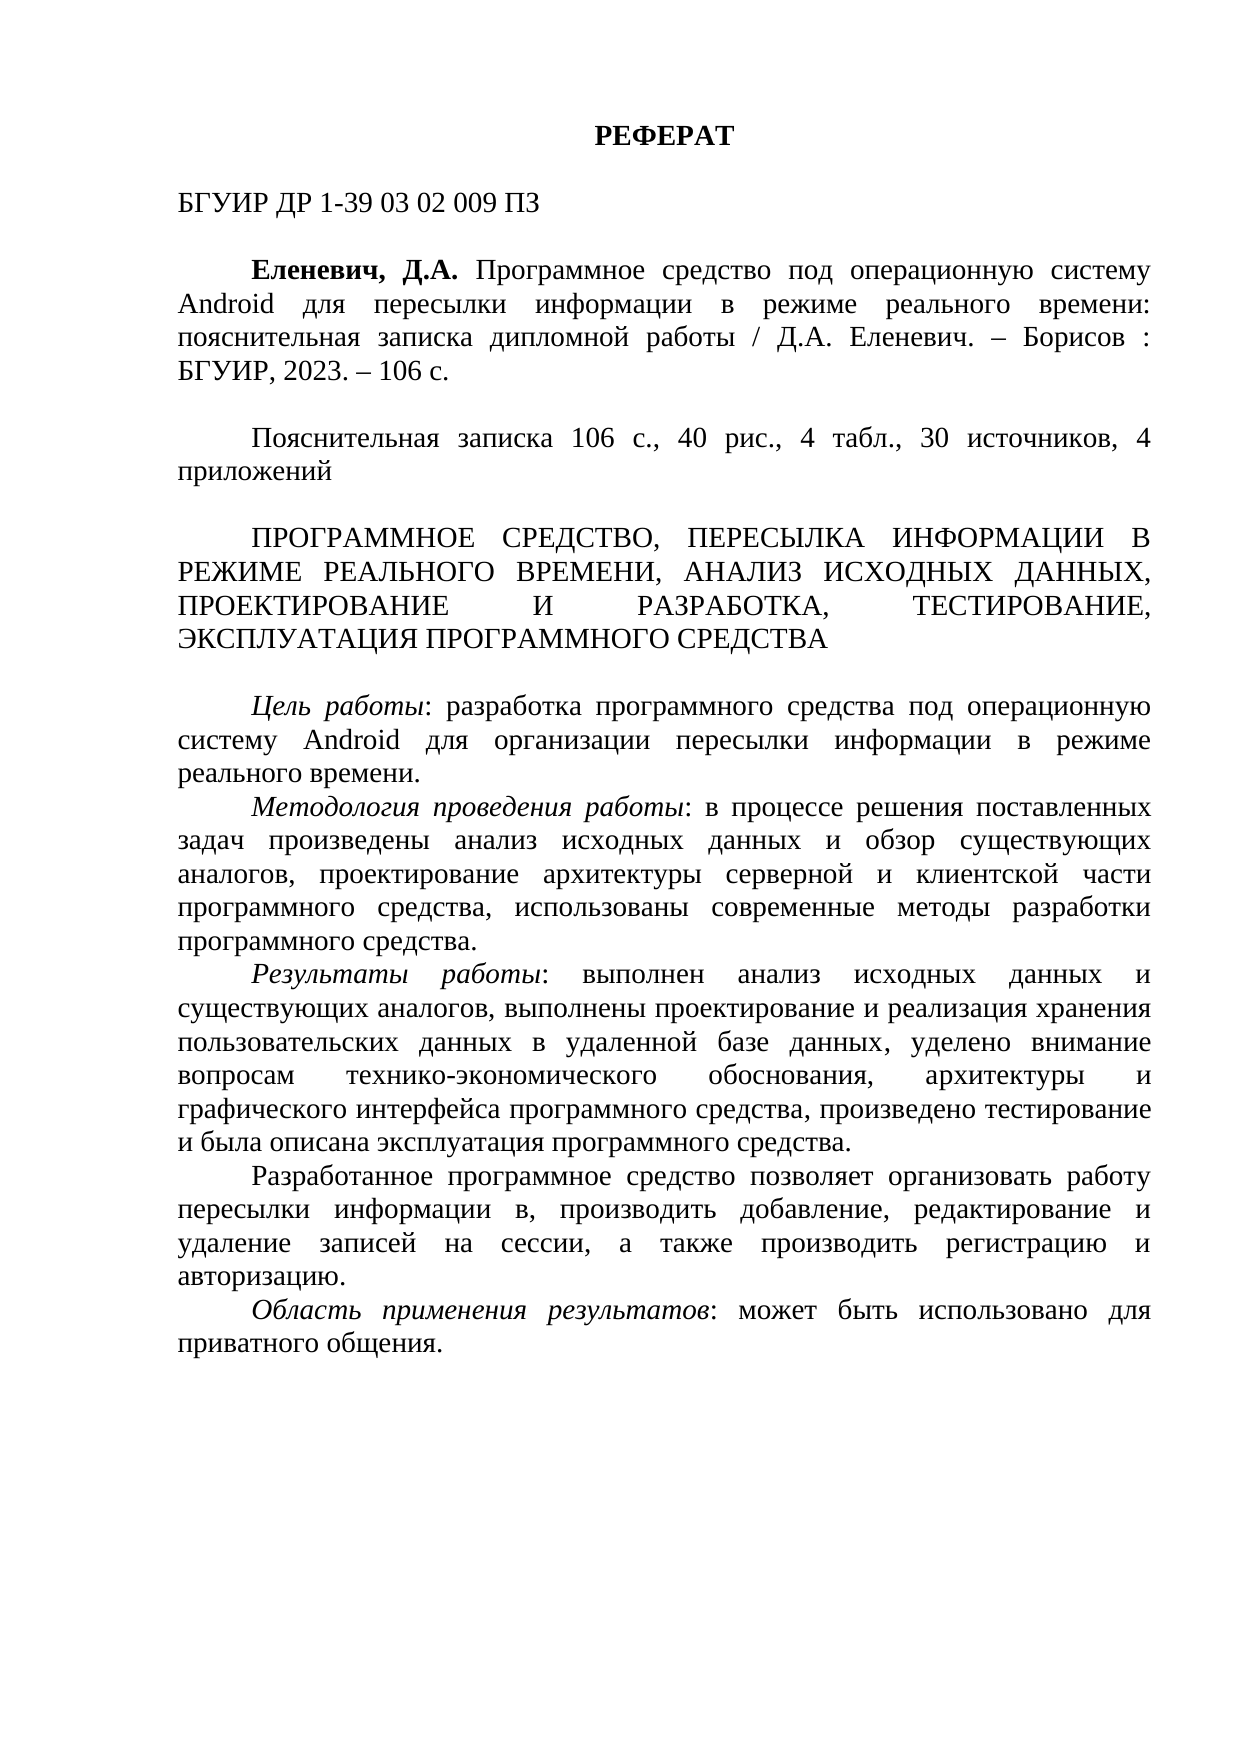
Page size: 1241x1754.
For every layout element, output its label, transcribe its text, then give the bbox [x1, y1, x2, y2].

text Цель работы: разработка программного средства под операционную систему Android для организации пересылки информации в режиме реального времени. [177, 688, 1152, 789]
text РЕФЕРАТ [177, 118, 1152, 152]
text Пояснительная записка 106 с., 40 рис., 4 табл., 30 источников, 4 приложений [177, 420, 1152, 487]
text ПРОГРАММНОЕ СРЕДСТВО, ПЕРЕСЫЛКА ИНФОРМАЦИИ В РЕЖИМЕ РЕАЛЬНОГО ВРЕМЕНИ, АНАЛИЗ ИСХОДНЫХ ДАННЫХ, ПРОЕКТИРОВАНИЕ И РАЗРАБОТКА, ТЕСТИРОВАНИЕ, ЭКСПЛУАТАЦИЯ ПРОГРАММНОГО СРЕДСТВА [177, 521, 1152, 655]
text Еленевич, Д.А. Программное средство под операционную систему Android для пересылки информации в режиме реального времени: пояснительная записка дипломной работы / Д.А. Еленевич. – Борисов : БГУИР, 2023. – 106 с. [177, 252, 1152, 386]
text Разработанное программное средство позволяет организовать работу пересылки информации в, производить добавление, редактирование и удаление записей на сессии, а также производить регистрацию и авторизацию. [177, 1158, 1152, 1292]
text Методология проведения работы: в процессе решения поставленных задач произведены анализ исходных данных и обзор существующих аналогов, проектирование архитектуры серверной и клиентской части программного средства, использованы современные методы разработки программного средства. [177, 789, 1152, 957]
text БГУИР ДР 1-39 03 02 009 ПЗ [177, 185, 1152, 219]
text Область применения результатов: может быть использовано для приватного общения. [177, 1292, 1152, 1359]
text Результаты работы: выполнен анализ исходных данных и существующих аналогов, выполнены проектирование и реализация хранения пользовательских данных в удаленной базе данных, уделено внимание вопросам технико-экономического обоснования, архитектуры и графического интерфейса программного средства, произведено тестирование и была описана эксплуатация программного средства. [177, 957, 1152, 1158]
